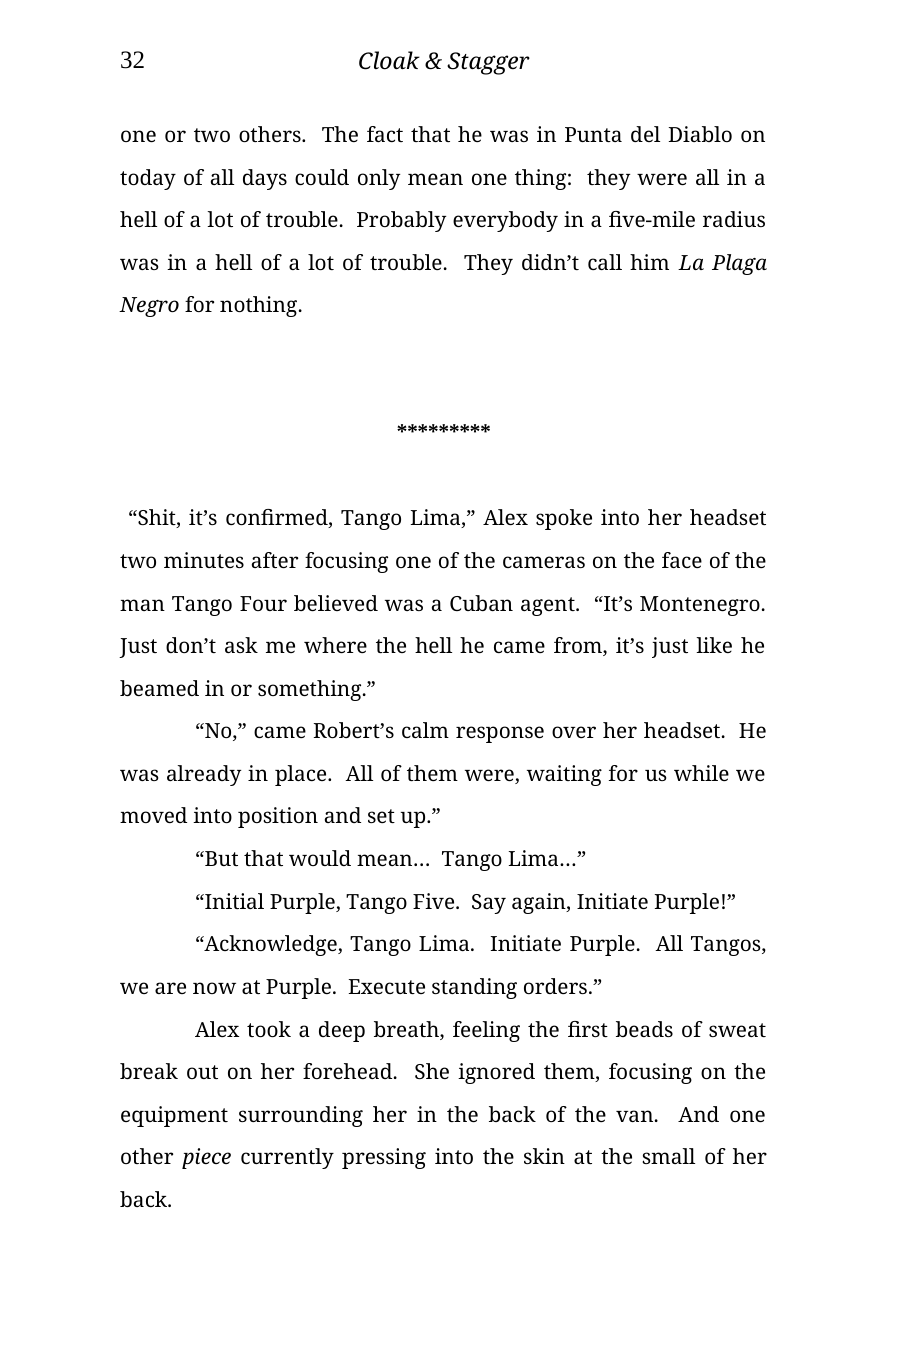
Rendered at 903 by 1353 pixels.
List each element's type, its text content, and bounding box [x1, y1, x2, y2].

text ********* [120, 418, 767, 447]
text “Initial Purple, Tango Five. Say again, Initiate Purple!” [120, 887, 767, 915]
text “Shit, it’s confirmed, Tango Lima,” Alex spoke into her headset two minutes after focusing one of the cameras on the face of the man Tango Four believed was a Cuban agent. “It’s Montenegro. Just don’t ask me where the hell he came from, it’s just like he beamed in or something.” [120, 503, 767, 702]
text “But that would mean… Tango Lima…” [120, 844, 767, 873]
text “No,” came Robert’s calm response over her headset. He was already in place. All of them were, waiting for us while we moved into position and set up.” [120, 716, 767, 830]
text Alex took a deep breath, feeling the first beads of sweat break out on her forehead. She ignored them, focusing on the equipment surrounding her in the back of the van. And one other piece currently pressing into the skin at the small of her back. [120, 1015, 767, 1213]
text “Acknowledge, Tango Lima. Initiate Purple. All Tangos, we are now at Purple. Execute standing orders.” [120, 929, 767, 1001]
